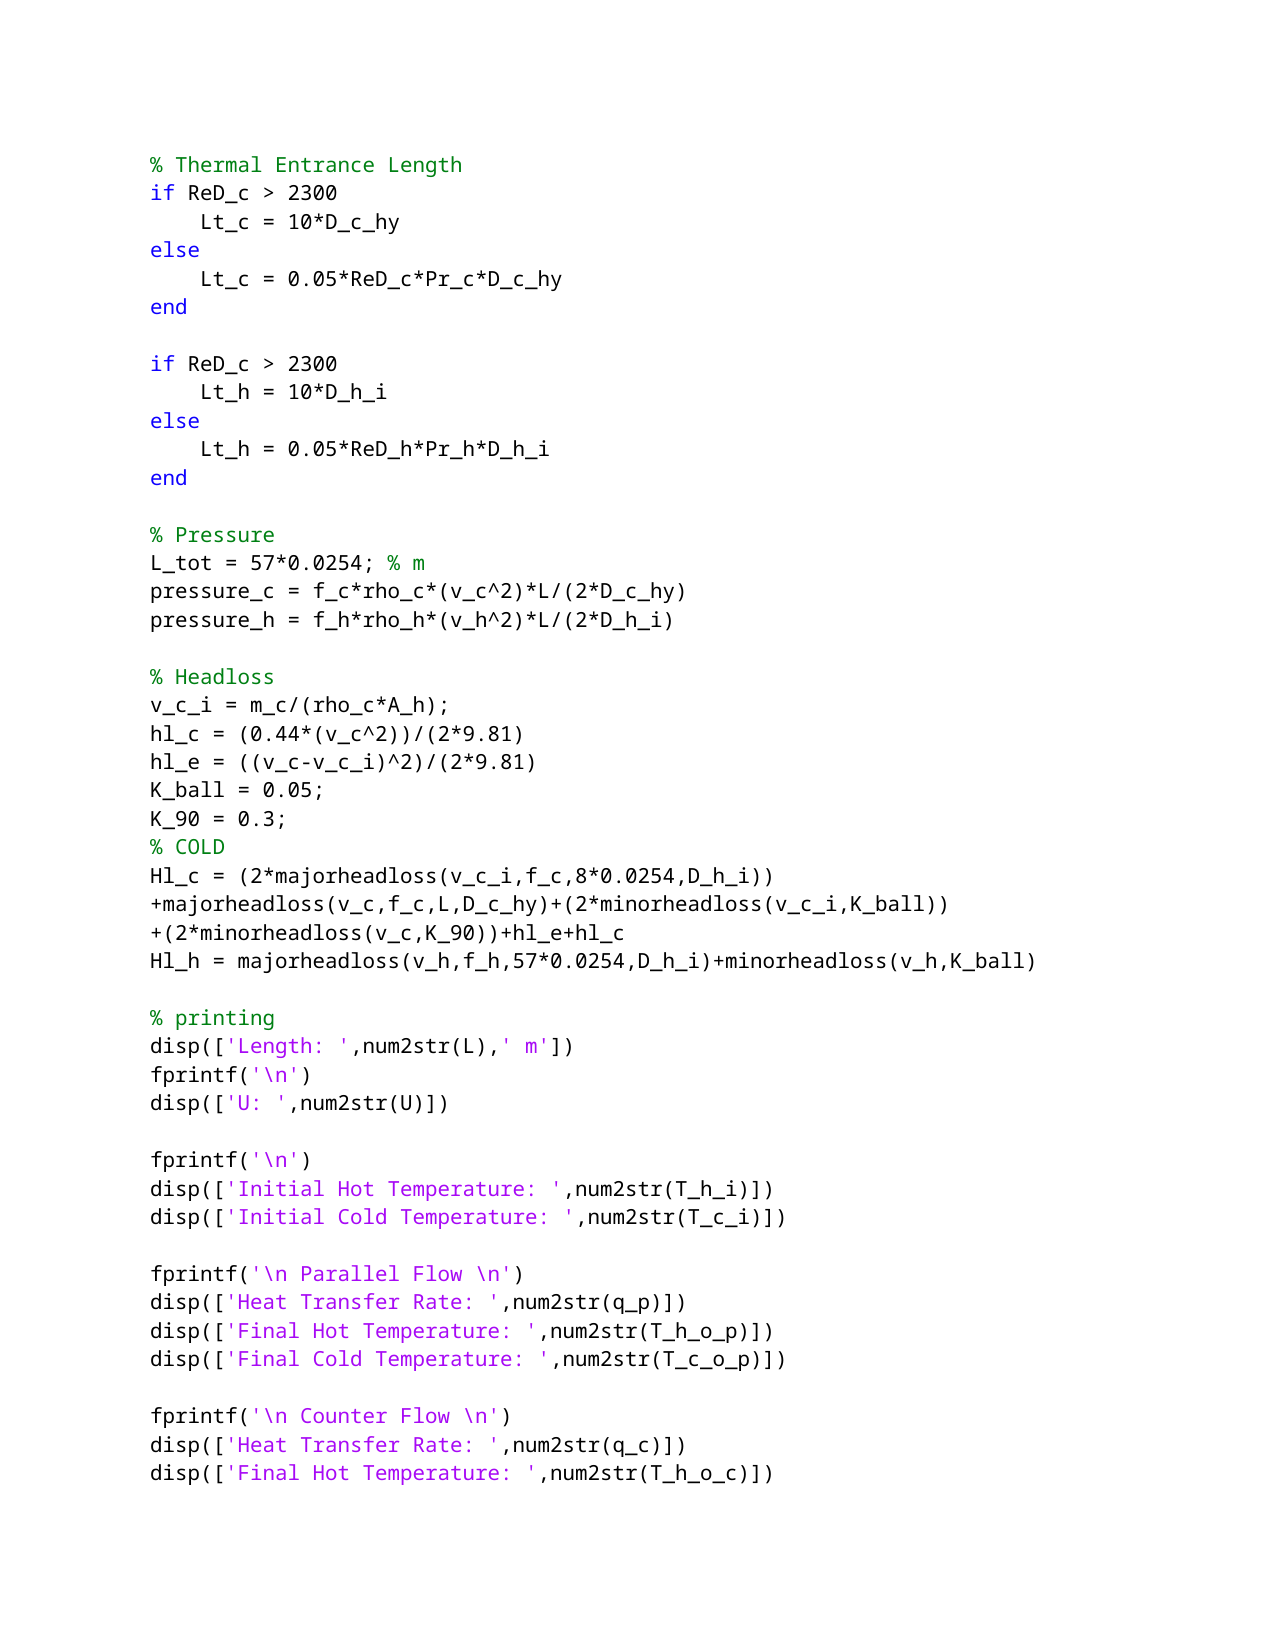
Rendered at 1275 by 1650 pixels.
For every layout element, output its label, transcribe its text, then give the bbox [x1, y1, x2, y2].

text fprintf('\n') [150, 1145, 1125, 1174]
text L_tot = 57*0.0254; % m [150, 548, 1125, 577]
text end [150, 292, 1125, 321]
text fprintf('\n Parallel Flow \n') [150, 1259, 1125, 1287]
text disp(['Final Hot Temperature: ',num2str(T_h_o_p)]) [150, 1316, 1125, 1344]
text v_c_i = m_c/(rho_c*A_h); [150, 690, 1125, 719]
text disp(['Final Cold Temperature: ',num2str(T_c_o_p)]) [150, 1344, 1125, 1373]
text % printing [150, 1003, 1125, 1032]
text if ReD_c > 2300 [150, 349, 1125, 377]
text % Headloss [150, 662, 1125, 690]
text disp(['Heat Transfer Rate: ',num2str(q_c)]) [150, 1430, 1125, 1458]
text disp(['Initial Cold Temperature: ',num2str(T_c_i)]) [150, 1202, 1125, 1231]
text % Thermal Entrance Length [150, 150, 1125, 178]
text Lt_c = 0.05*ReD_c*Pr_c*D_c_hy [150, 264, 1125, 292]
text Lt_h = 10*D_h_i [150, 377, 1125, 406]
text disp(['Heat Transfer Rate: ',num2str(q_p)]) [150, 1287, 1125, 1316]
text end [150, 463, 1125, 491]
text fprintf('\n') [150, 1060, 1125, 1088]
text fprintf('\n Counter Flow \n') [150, 1401, 1125, 1430]
text pressure_h = f_h*rho_h*(v_h^2)*L/(2*D_h_i) [150, 605, 1125, 633]
text % Pressure [150, 520, 1125, 548]
text if ReD_c > 2300 [150, 178, 1125, 207]
text K_ball = 0.05; [150, 776, 1125, 804]
text disp(['Length: ',num2str(L),' m']) [150, 1032, 1125, 1060]
text Hl_h = majorheadloss(v_h,f_h,57*0.0254,D_h_i)+minorheadloss(v_h,K_ball) [150, 946, 1125, 975]
text Lt_h = 0.05*ReD_h*Pr_h*D_h_i [150, 434, 1125, 463]
text hl_e = ((v_c-v_c_i)^2)/(2*9.81) [150, 747, 1125, 776]
text hl_c = (0.44*(v_c^2))/(2*9.81) [150, 719, 1125, 747]
text disp(['Initial Hot Temperature: ',num2str(T_h_i)]) [150, 1174, 1125, 1202]
text else [150, 406, 1125, 434]
text else [150, 235, 1125, 264]
text % COLD [150, 832, 1125, 861]
text Hl_c = (2*majorheadloss(v_c_i,f_c,8*0.0254,D_h_i))+majorheadloss(v_c,f_c,L,D_c_hy)+(2*minorheadloss(v_c_i,K_ball))+(2*minorheadloss(v_c,K_90))+hl_e+hl_c [150, 861, 1125, 946]
text disp(['Final Hot Temperature: ',num2str(T_h_o_c)]) [150, 1458, 1125, 1487]
text K_90 = 0.3; [150, 804, 1125, 832]
text disp(['U: ',num2str(U)]) [150, 1088, 1125, 1117]
text pressure_c = f_c*rho_c*(v_c^2)*L/(2*D_c_hy) [150, 577, 1125, 605]
text Lt_c = 10*D_c_hy [150, 207, 1125, 235]
